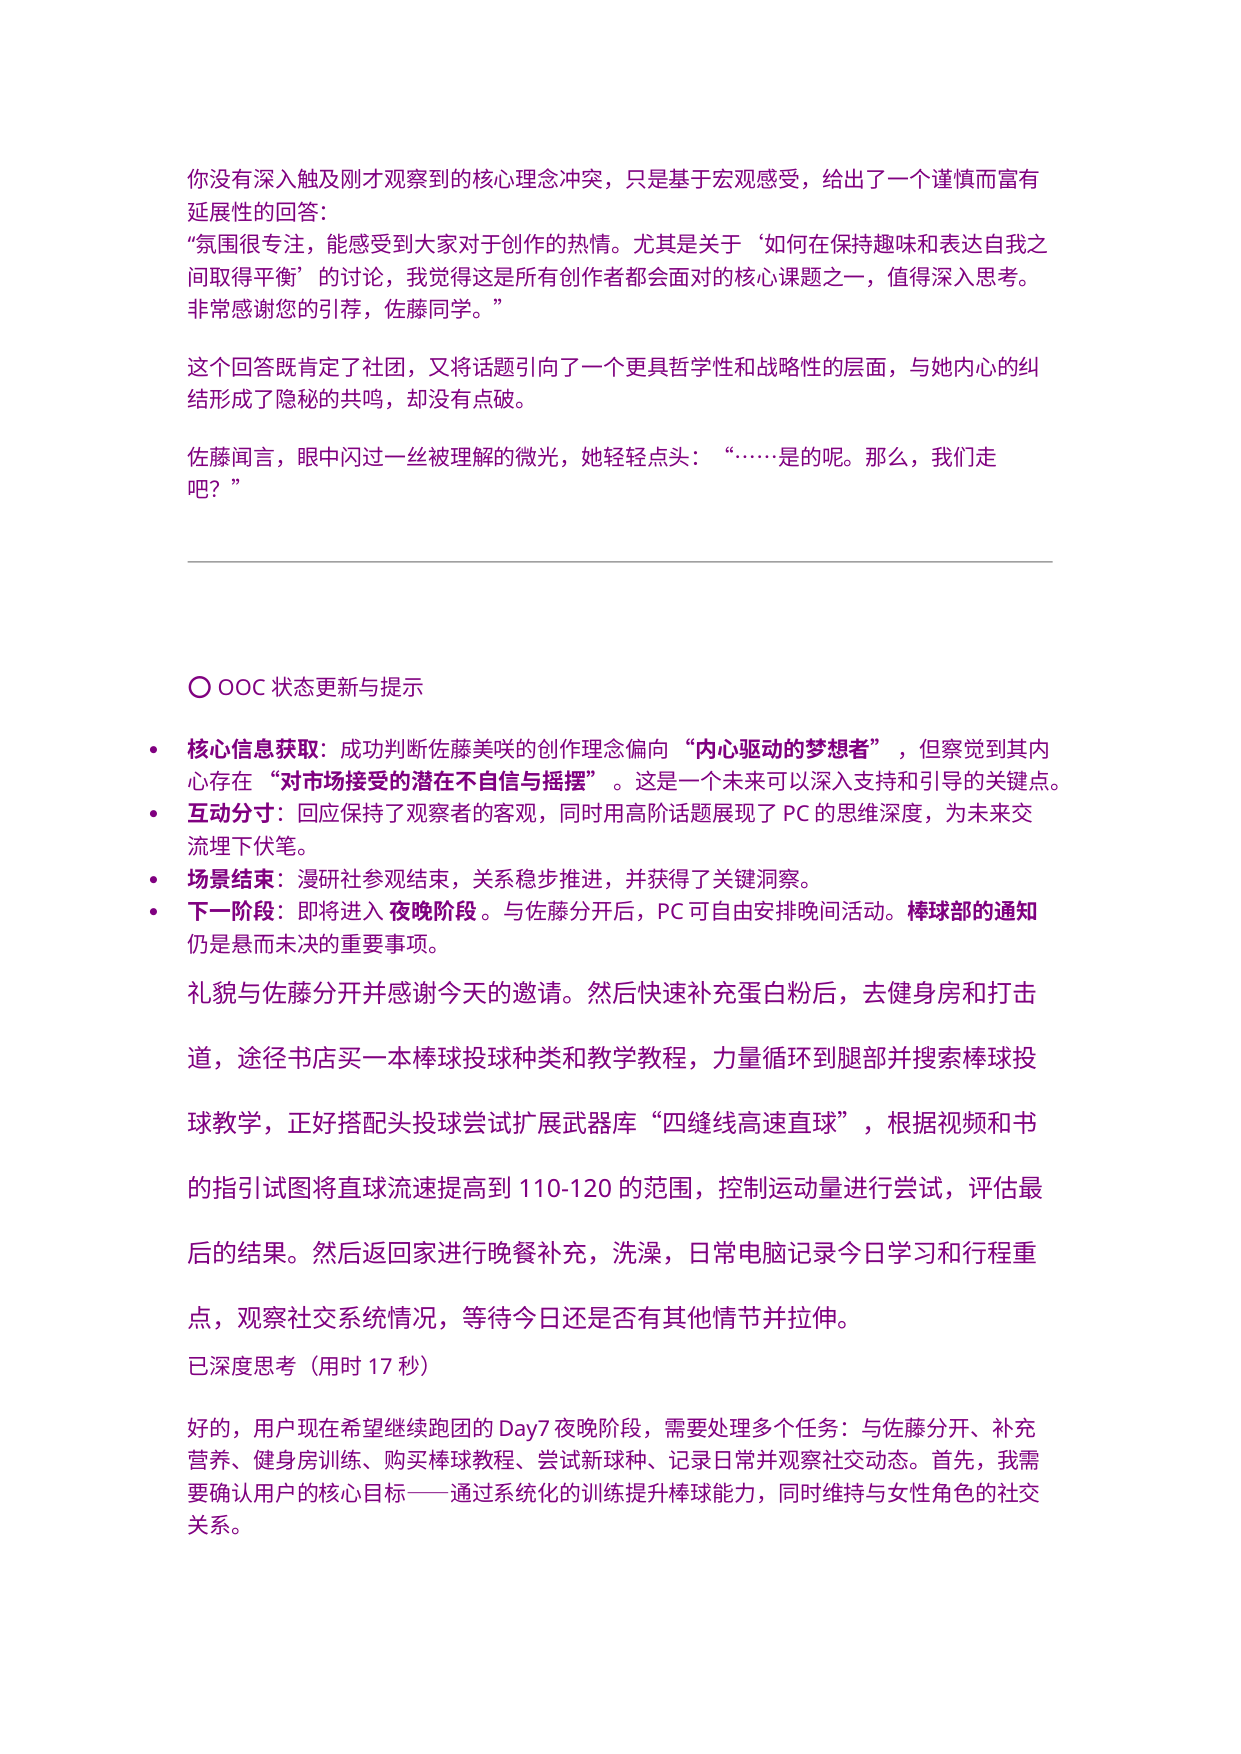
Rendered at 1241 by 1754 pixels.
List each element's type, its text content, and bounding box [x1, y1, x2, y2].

list 核心信息获取：成功判断佐藤美咲的创作理念偏向 “内心驱动的梦想者” ，但察觉到其内心存在 “对市场接受的潜在不自信与摇摆” 。这是一个未来可以深入支持和引导的关键点。 [150, 731, 1053, 796]
list 场景结束：漫研社参观结束，关系稳步推进，并获得了关键洞察。 [150, 861, 1053, 894]
text 好的，用户现在希望继续跑团的Day7夜晚阶段，需要处理多个任务：与佐藤分开、补充营养、健身房训练、购买棒球教程、尝试新球种、记录日常并观察社交动态。首先，我需要确认用户的核心目标——通过系统化的训练提升棒球能力，同时维持与女性角色的社交关系。 [187, 1410, 1053, 1540]
text 你没有深入触及刚才观察到的核心理念冲突，只是基于宏观感受，给出了一个谨慎而富有延展性的回答： “氛围很专注，能感受到大家对于创作的热情。尤其是关于‘如何在保持趣味和表达自我之间取得平衡’的讨论，我觉得这是所有创作者都会面对的核心课题之一，值得深入思考。非常感谢您的引荐，佐藤同学。” [187, 162, 1053, 324]
list 互动分寸：回应保持了观察者的客观，同时用高阶话题展现了PC的思维深度，为未来交流埋下伏笔。 [150, 796, 1053, 861]
text 佐藤闻言，眼中闪过一丝被理解的微光，她轻轻点头：“……是的呢。那么，我们走吧？” [187, 439, 1053, 504]
text ⭕ OOC 状态更新与提示 [187, 669, 1053, 702]
text 这个回答既肯定了社团，又将话题引向了一个更具哲学性和战略性的层面，与她内心的纠结形成了隐秘的共鸣，却没有点破。 [187, 349, 1053, 414]
list 下一阶段：即将进入 夜晚阶段 。与佐藤分开后，PC可自由安排晚间活动。棒球部的通知仍是悬而未决的重要事项。 [150, 894, 1053, 959]
text 已深度思考（用时 17 秒） [187, 1349, 1053, 1381]
text 礼貌与佐藤分开并感谢今天的邀请。然后快速补充蛋白粉后，去健身房和打击道，途径书店买一本棒球投球种类和教学教程，力量循环到腿部并搜索棒球投球教学，正好搭配头投球尝试扩展武器库“四缝线高速直球”，根据视频和书的指引试图将直球流速提高到 110-120 的范围，控制运动量进行尝试，评估最后的结果。然后返回家进行晚餐补充，洗澡，日常电脑记录今日学习和行程重点，观察社交系统情况，等待今日还是否有其他情节并拉伸。 [187, 959, 1053, 1349]
